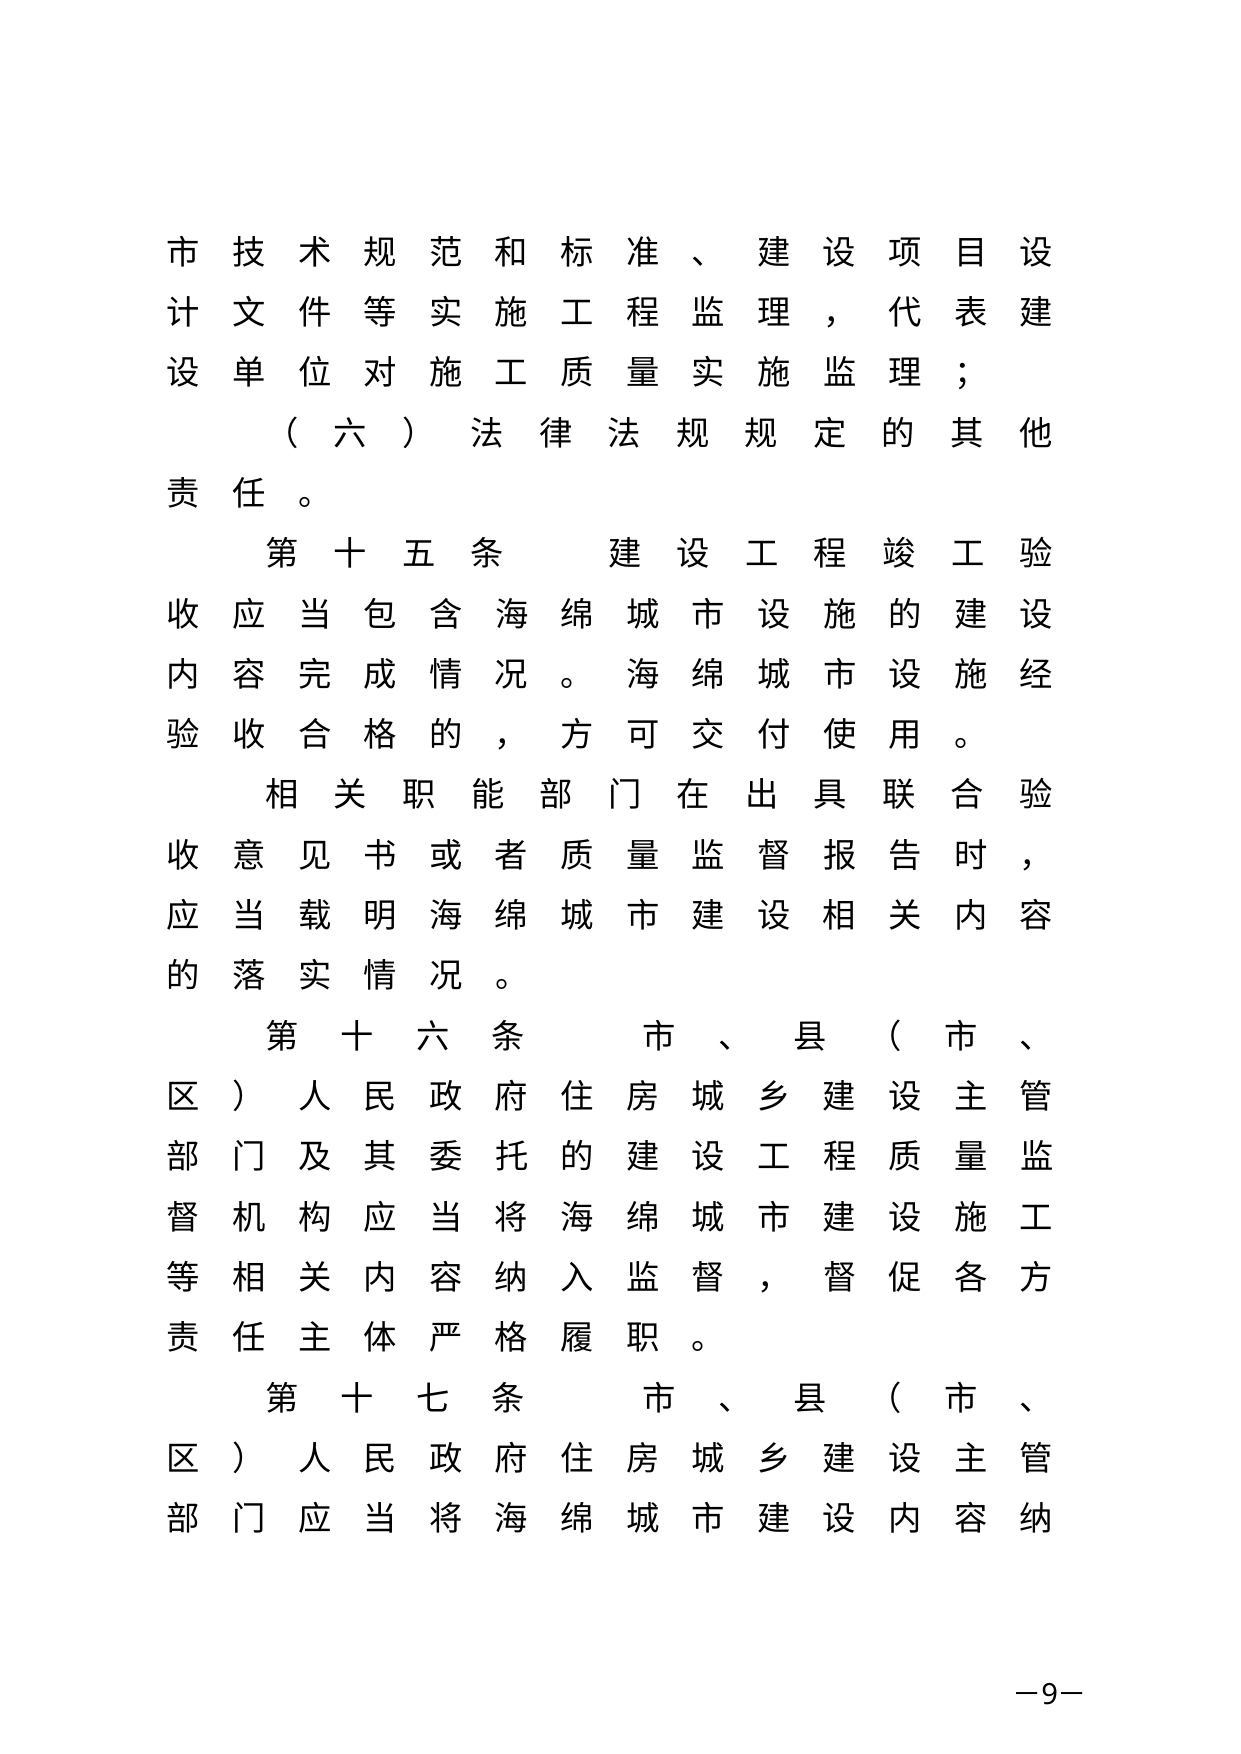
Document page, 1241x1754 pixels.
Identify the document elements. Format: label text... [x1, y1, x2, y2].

text 第十五条 建设工程竣工验收应当包含海绵城市设施的建设内容完成情况。海绵城市设施经验收合格的，方可交付使用。 [167, 521, 1085, 762]
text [167, 1365, 1085, 1546]
text 相关职能部门在出具联合验收意见书或者质量监督报告时，应当载明海绵城市建设相关内容的落实情况。 [167, 762, 1085, 1003]
text 第十六条 市、县（市、区）人民政府住房城乡建设主管部门及其委托的建设工程质量监督机构应当将海绵城市建设施工等相关内容纳入监督，督促各方责任主体严格履职。 [167, 1003, 1085, 1365]
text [167, 219, 1085, 400]
text （六）法律法规规定的其他责任。 [167, 400, 1085, 521]
